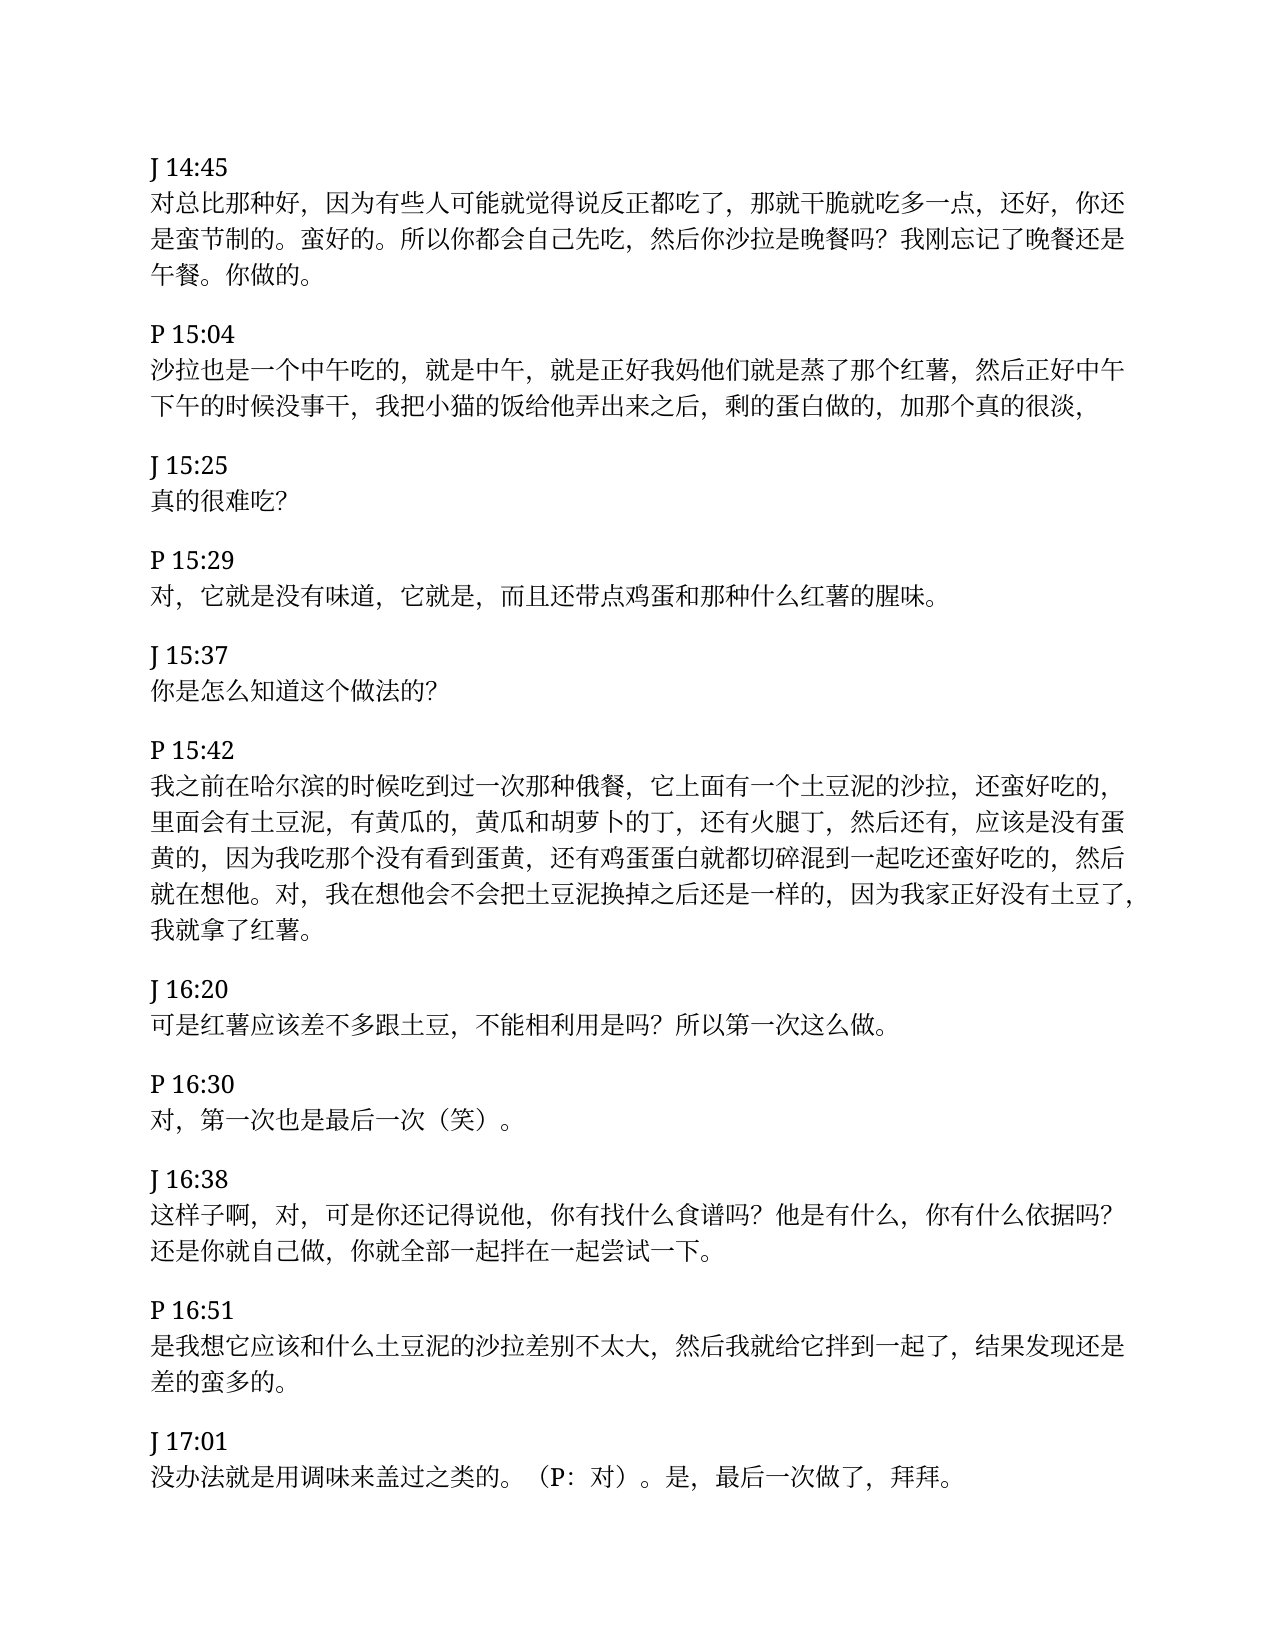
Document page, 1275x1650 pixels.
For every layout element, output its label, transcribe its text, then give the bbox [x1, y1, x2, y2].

text J 15:25 真的很难吃？ [150, 448, 1125, 518]
text P 16:51 是我想它应该和什么土豆泥的沙拉差别不太大，然后我就给它拌到一起了，结果发现还是差的蛮多的。 [150, 1292, 1125, 1398]
text J 16:38 这样子啊，对，可是你还记得说他，你有找什么食谱吗？他是有什么，你有什么依据吗？还是你就自己做，你就全部一起拌在一起尝试一下。 [150, 1162, 1125, 1267]
text J 17:01 没办法就是用调味来盖过之类的。（P：对）。是，最后一次做了，拜拜。 [150, 1423, 1125, 1493]
text J 14:45 对总比那种好，因为有些人可能就觉得说反正都吃了，那就干脆就吃多一点，还好，你还是蛮节制的。蛮好的。所以你都会自己先吃，然后你沙拉是晚餐吗？我刚忘记了晚餐还是午餐。你做的。 [150, 150, 1125, 292]
text P 16:30 对，第一次也是最后一次（笑）。 [150, 1067, 1125, 1137]
text P 15:29 对，它就是没有味道，它就是，而且还带点鸡蛋和那种什么红薯的腥味。 [150, 543, 1125, 613]
text J 15:37 你是怎么知道这个做法的？ [150, 638, 1125, 708]
text P 15:04 沙拉也是一个中午吃的，就是中午，就是正好我妈他们就是蒸了那个红薯，然后正好中午下午的时候没事干，我把小猫的饭给他弄出来之后，剩的蛋白做的，加那个真的很淡， [150, 317, 1125, 423]
text P 15:42 我之前在哈尔滨的时候吃到过一次那种俄餐，它上面有一个土豆泥的沙拉，还蛮好吃的，里面会有土豆泥，有黄瓜的，黄瓜和胡萝卜的丁，还有火腿丁，然后还有，应该是没有蛋黄的，因为我吃那个没有看到蛋黄，还有鸡蛋蛋白就都切碎混到一起吃还蛮好吃的，然后就在想他。对，我在想他会不会把土豆泥换掉之后还是一样的，因为我家正好没有土豆了，我就拿了红薯。 [150, 733, 1125, 947]
text J 16:20 可是红薯应该差不多跟土豆，不能相利用是吗？所以第一次这么做。 [150, 972, 1125, 1042]
